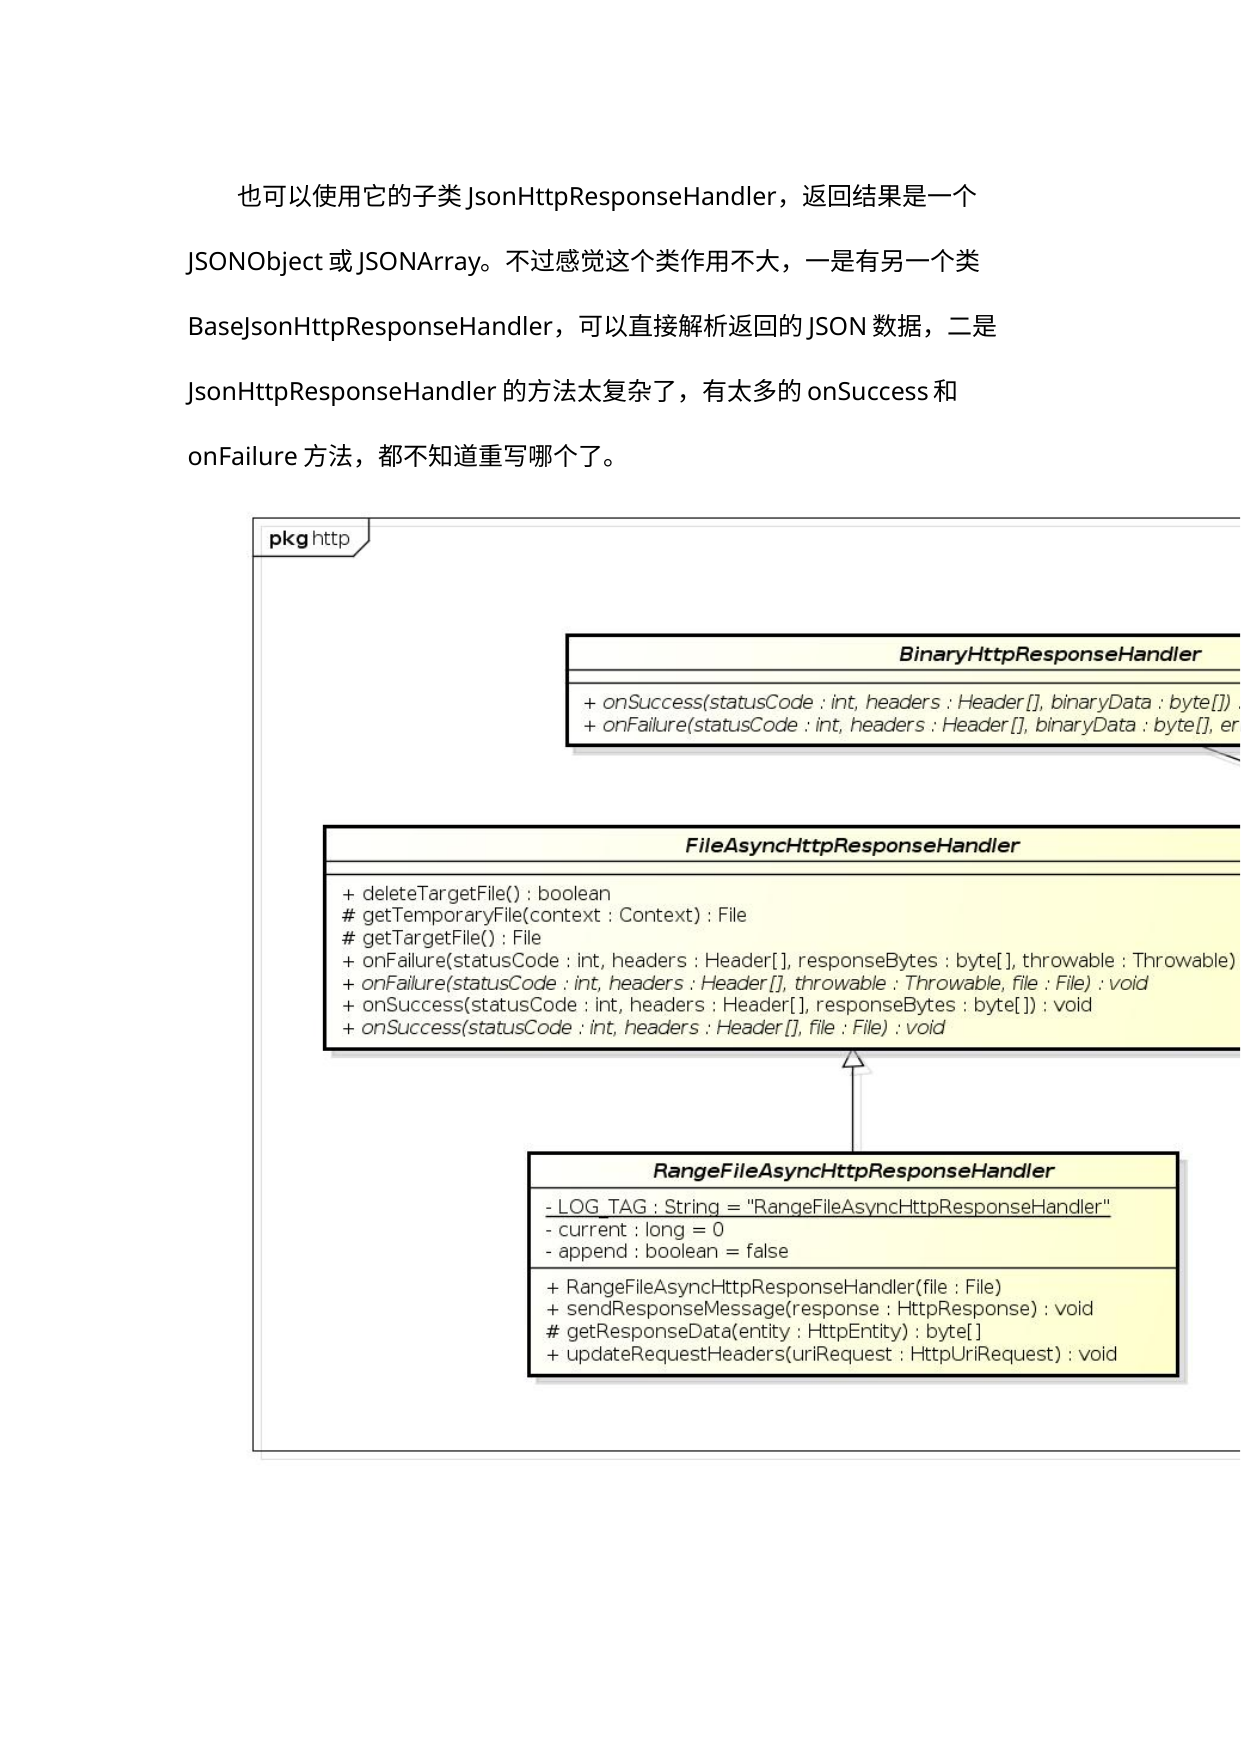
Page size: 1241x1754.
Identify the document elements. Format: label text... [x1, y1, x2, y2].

picture [237, 502, 1241, 1466]
text 也可以使用它的子类JsonHttpResponseHandler，返回结果是一个JSONObject或JSONArray。不过感觉这个类作用不大，一是有另一个类BaseJsonHttpResponseHandler，可以直接解析返回的JSON数据，二是JsonHttpResponseHandler的方法太复杂了，有太多的onSuccess和onFailure方法，都不知道重写哪个了。 [187, 162, 1053, 487]
